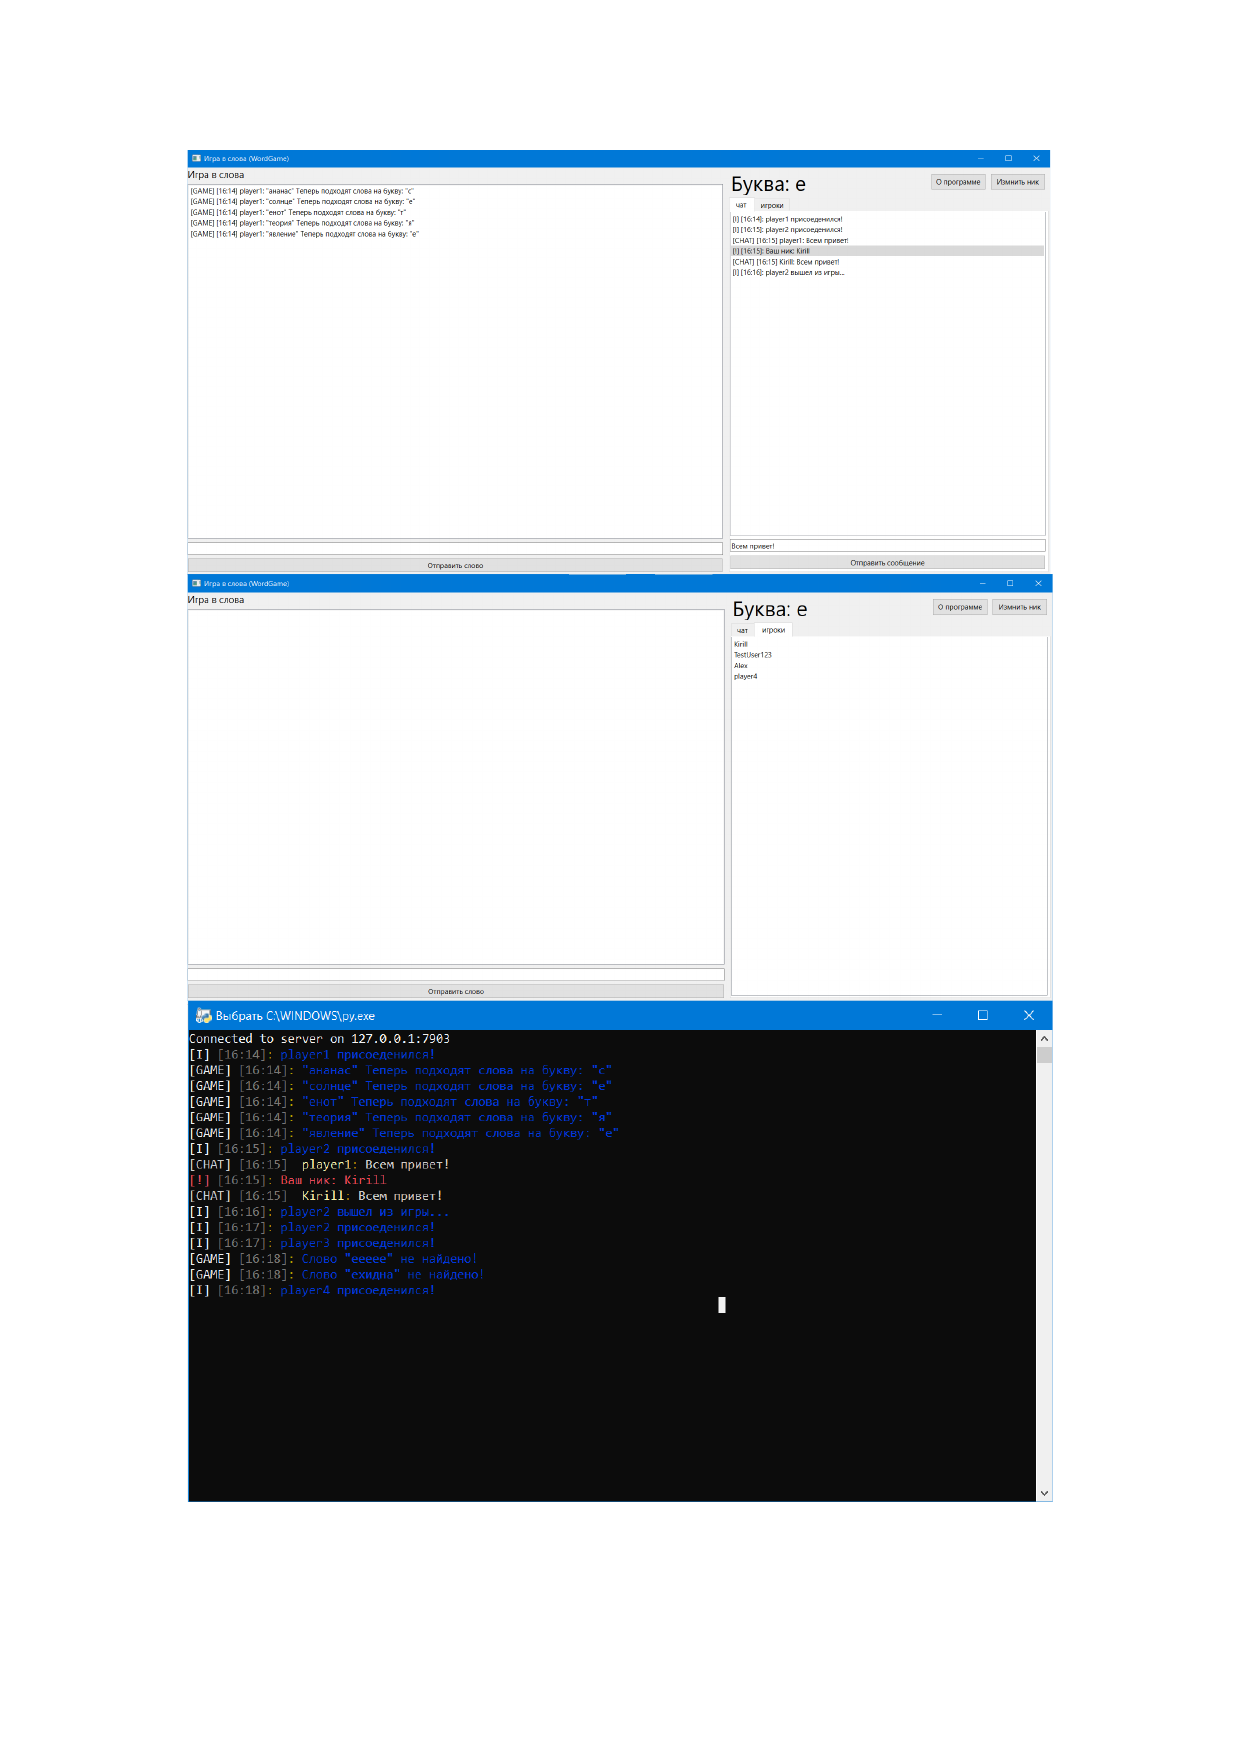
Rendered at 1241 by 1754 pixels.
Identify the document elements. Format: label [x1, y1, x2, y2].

picture [187, 150, 1053, 1502]
